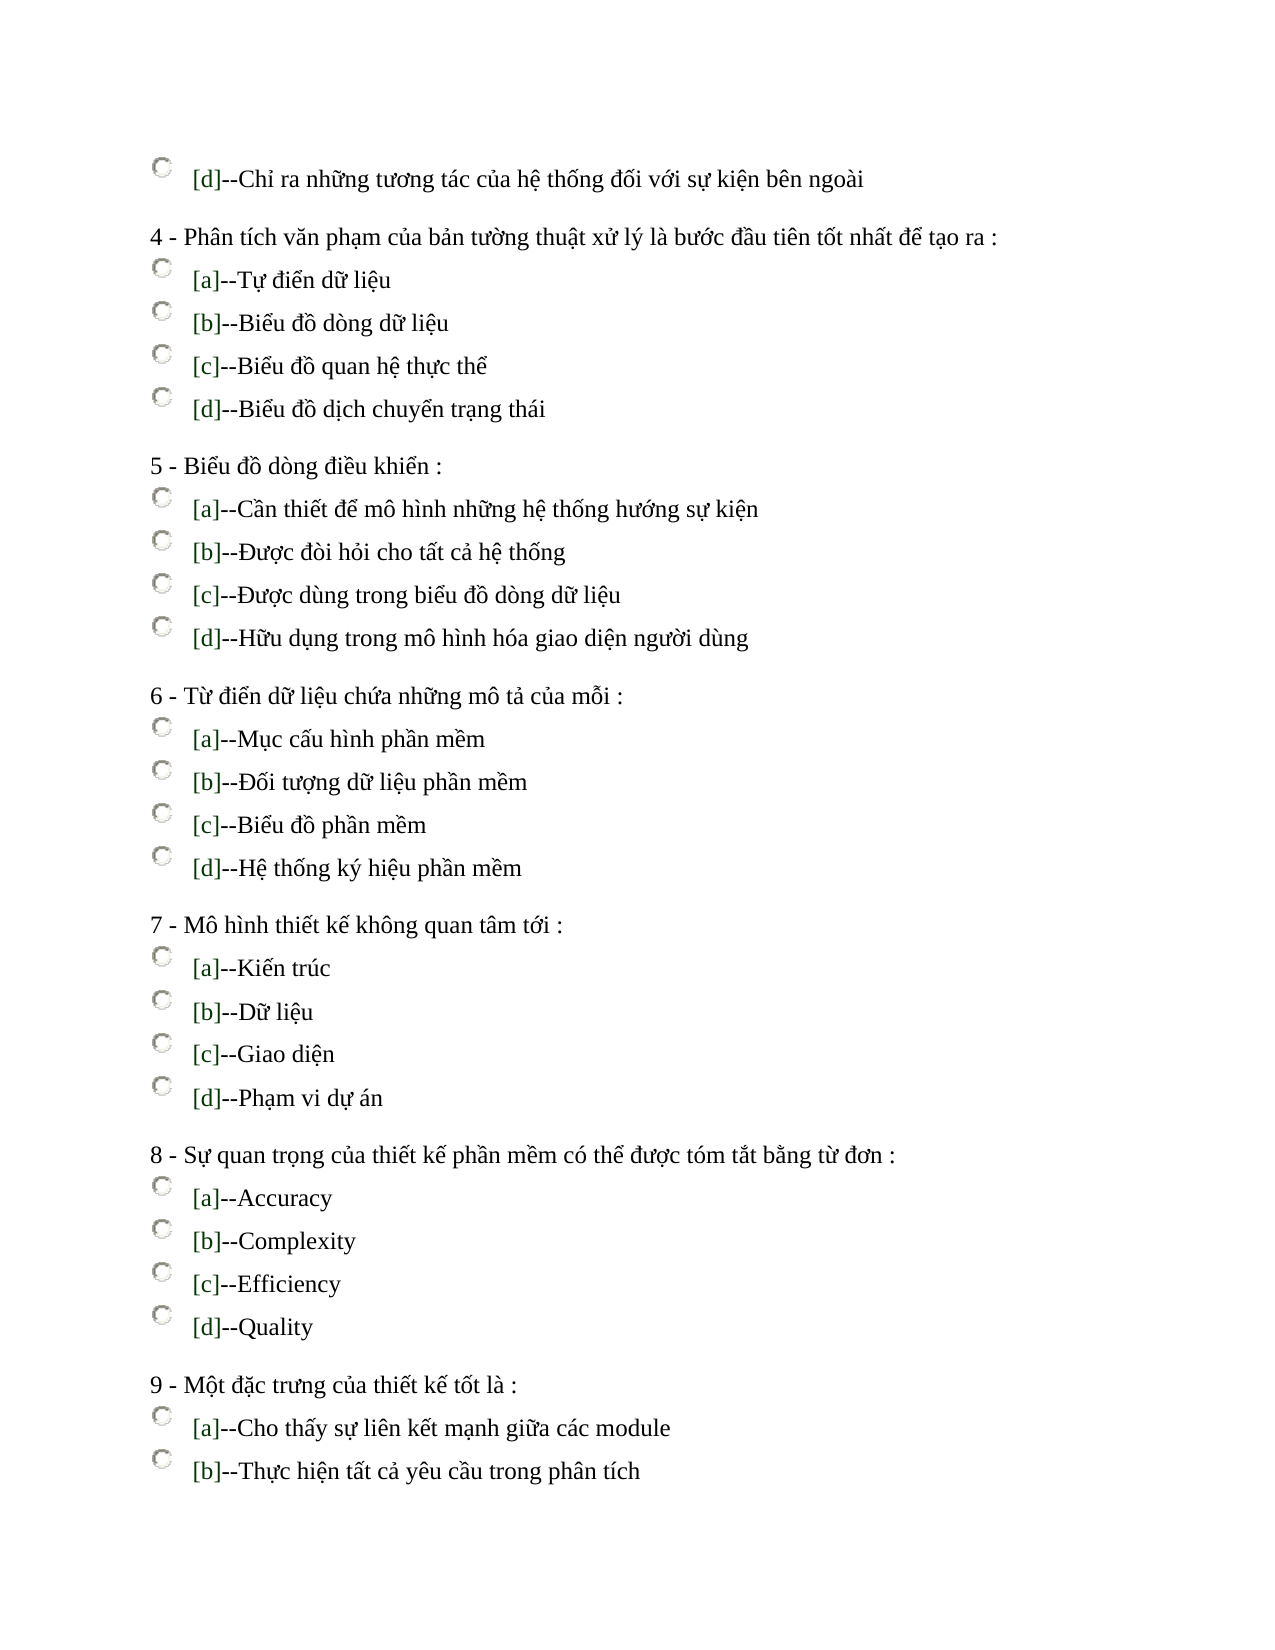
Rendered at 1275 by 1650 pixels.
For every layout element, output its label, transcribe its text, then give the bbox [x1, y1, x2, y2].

text [c]--Được dùng trong biểu đồ dòng dữ liệu [150, 566, 1125, 609]
text 9 - Một đặc trưng của thiết kế tốt là : [150, 1370, 1125, 1398]
text [d]--Hữu dụng trong mô hình hóa giao diện người dùng [150, 609, 1125, 652]
text [a]--Tự điển dữ liệu [150, 251, 1125, 293]
text [d]--Hệ thống ký hiệu phần mềm [150, 839, 1125, 882]
text 4 - Phân tích văn phạm của bản tường thuật xử lý là bước đầu tiên tốt nhất để tạo ra : [150, 222, 1125, 251]
text [c]--Giao diện [150, 1025, 1125, 1068]
text [d]--Biểu đồ dịch chuyển trạng thái [150, 379, 1125, 423]
text 8 - Sự quan trọng của thiết kế phần mềm có thể được tóm tắt bằng từ đơn : [150, 1140, 1125, 1169]
text [d]--Phạm vi dự án [150, 1068, 1125, 1111]
text [d]--Quality [150, 1298, 1125, 1341]
text 7 - Mô hình thiết kế không quan tâm tới : [150, 911, 1125, 939]
text [c]--Efficiency [150, 1255, 1125, 1298]
text [b]--Dữ liệu [150, 982, 1125, 1025]
text [c]--Biểu đồ phần mềm [150, 796, 1125, 839]
text [b]--Complexity [150, 1212, 1125, 1255]
text [a]--Accuracy [150, 1169, 1125, 1212]
text [a]--Cho thấy sự liên kết mạnh giữa các module [150, 1398, 1125, 1441]
text 5 - Biểu đồ dòng điều khiển : [150, 451, 1125, 480]
text [b]--Biểu đồ dòng dữ liệu [150, 293, 1125, 337]
text [d]--Chỉ ra những tương tác của hệ thống đối với sự kiện bên ngoài [150, 150, 1125, 193]
text [c]--Biểu đồ quan hệ thực thể [150, 337, 1125, 379]
text [b]--Đối tượng dữ liệu phần mềm [150, 753, 1125, 796]
text 6 - Từ điển dữ liệu chứa những mô tả của mỗi : [150, 681, 1125, 710]
text [a]--Mục cấu hình phần mềm [150, 710, 1125, 753]
text [b]--Thực hiện tất cả yêu cầu trong phân tích [150, 1441, 1125, 1484]
text [a]--Kiến trúc [150, 939, 1125, 982]
text [a]--Cần thiết để mô hình những hệ thống hướng sự kiện [150, 480, 1125, 523]
text [b]--Được đòi hỏi cho tất cả hệ thống [150, 523, 1125, 566]
